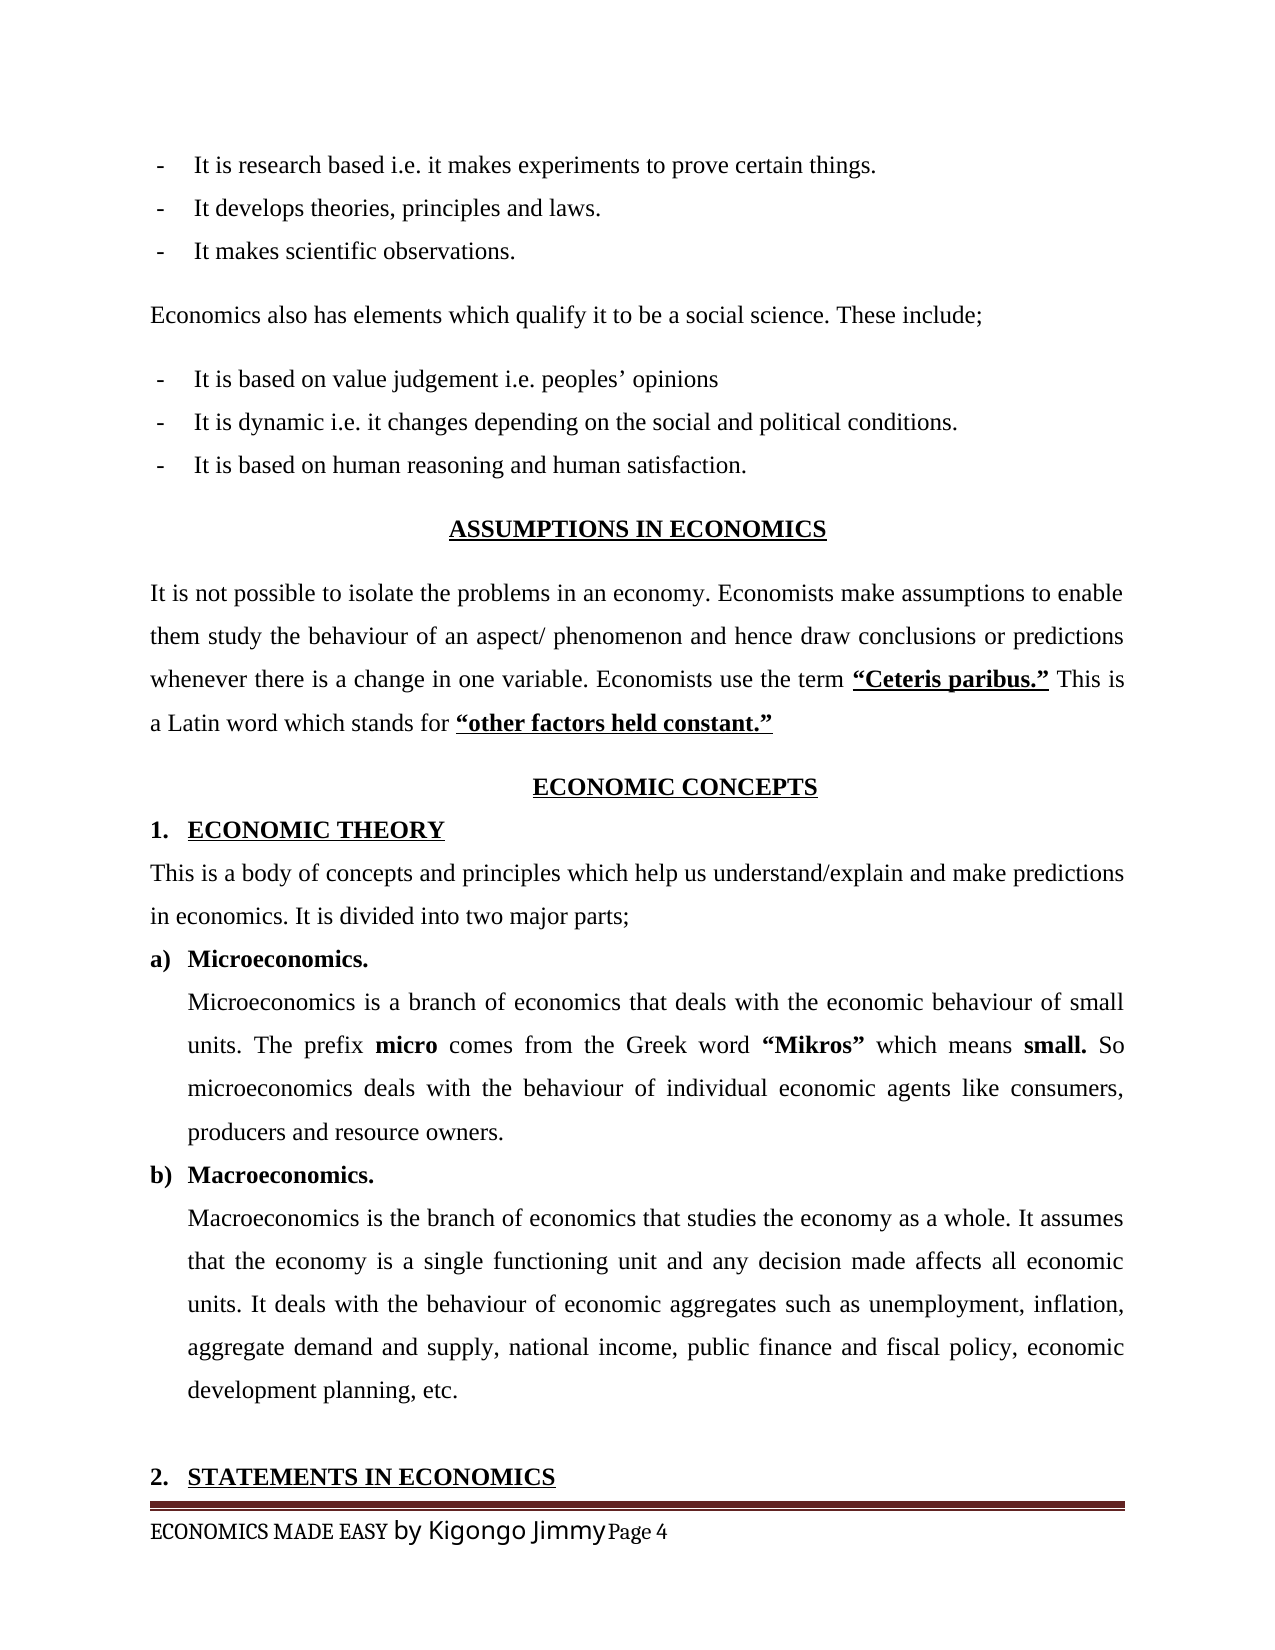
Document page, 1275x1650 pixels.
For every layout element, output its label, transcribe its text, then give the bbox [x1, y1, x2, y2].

list ECONOMIC THEORY [150, 815, 1125, 843]
list It is based on value judgement i.e. peoples’ opinions [156, 364, 1125, 393]
list Microeconomics is a branch of economics that deals with the economic behaviour of small units. The prefix micro comes from the Greek word “Mikros” which means small. So microeconomics deals with the behaviour of individual economic agents like consumers, producers and resource owners. [187, 987, 1125, 1145]
list Macroeconomics. [150, 1160, 1125, 1188]
text Economics also has elements which qualify it to be a social science. These include; [150, 300, 1125, 329]
list It develops theories, principles and laws. [156, 193, 1125, 222]
list STATEMENTS IN ECONOMICS [150, 1462, 1125, 1490]
text ASSUMPTIONS IN ECONOMICS [150, 514, 1125, 543]
list ECONOMIC CONCEPTS [225, 772, 1125, 800]
list It is research based i.e. it makes experiments to prove certain things. [156, 150, 1125, 179]
list It is based on human reasoning and human satisfaction. [156, 450, 1125, 479]
list Macroeconomics is the branch of economics that studies the economy as a whole. It assumes that the economy is a single functioning unit and any decision made affects all economic units. It deals with the behaviour of economic aggregates such as unemployment, inflation, aggregate demand and supply, national income, public finance and fiscal policy, economic development planning, etc. [187, 1203, 1125, 1404]
text It is not possible to isolate the problems in an economy. Economists make assumptions to enable them study the behaviour of an aspect/ phenomenon and hence draw conclusions or predictions whenever there is a change in one variable. Economists use the term “Ceteris paribus.” This is a Latin word which stands for “other factors held constant.” [150, 578, 1125, 736]
list Microeconomics. [150, 944, 1125, 973]
list It makes scientific observations. [156, 236, 1125, 265]
list It is dynamic i.e. it changes depending on the social and political conditions. [156, 407, 1125, 436]
list This is a body of concepts and principles which help us understand/explain and make predictions in economics. It is divided into two major parts; [150, 858, 1125, 930]
